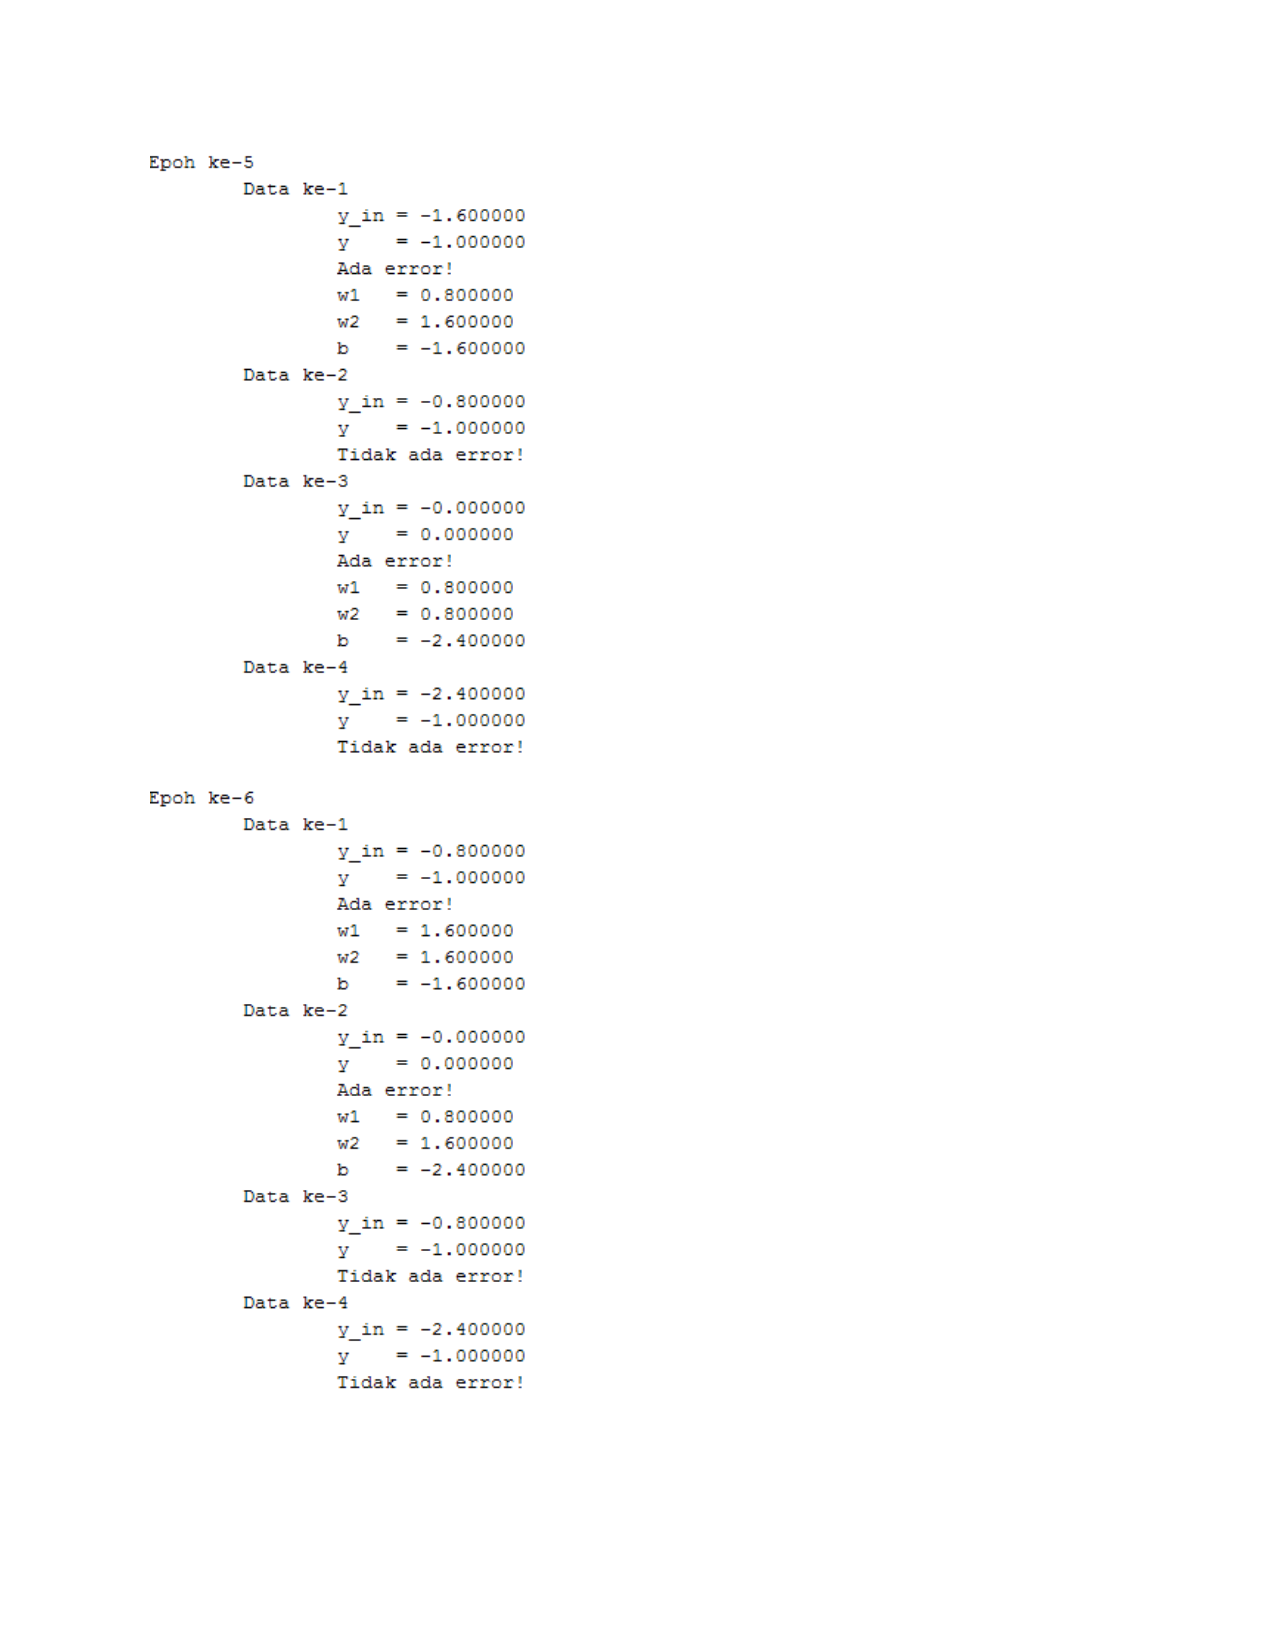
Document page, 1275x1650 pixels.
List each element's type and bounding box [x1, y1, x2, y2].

picture [150, 786, 959, 1406]
picture [150, 150, 959, 772]
